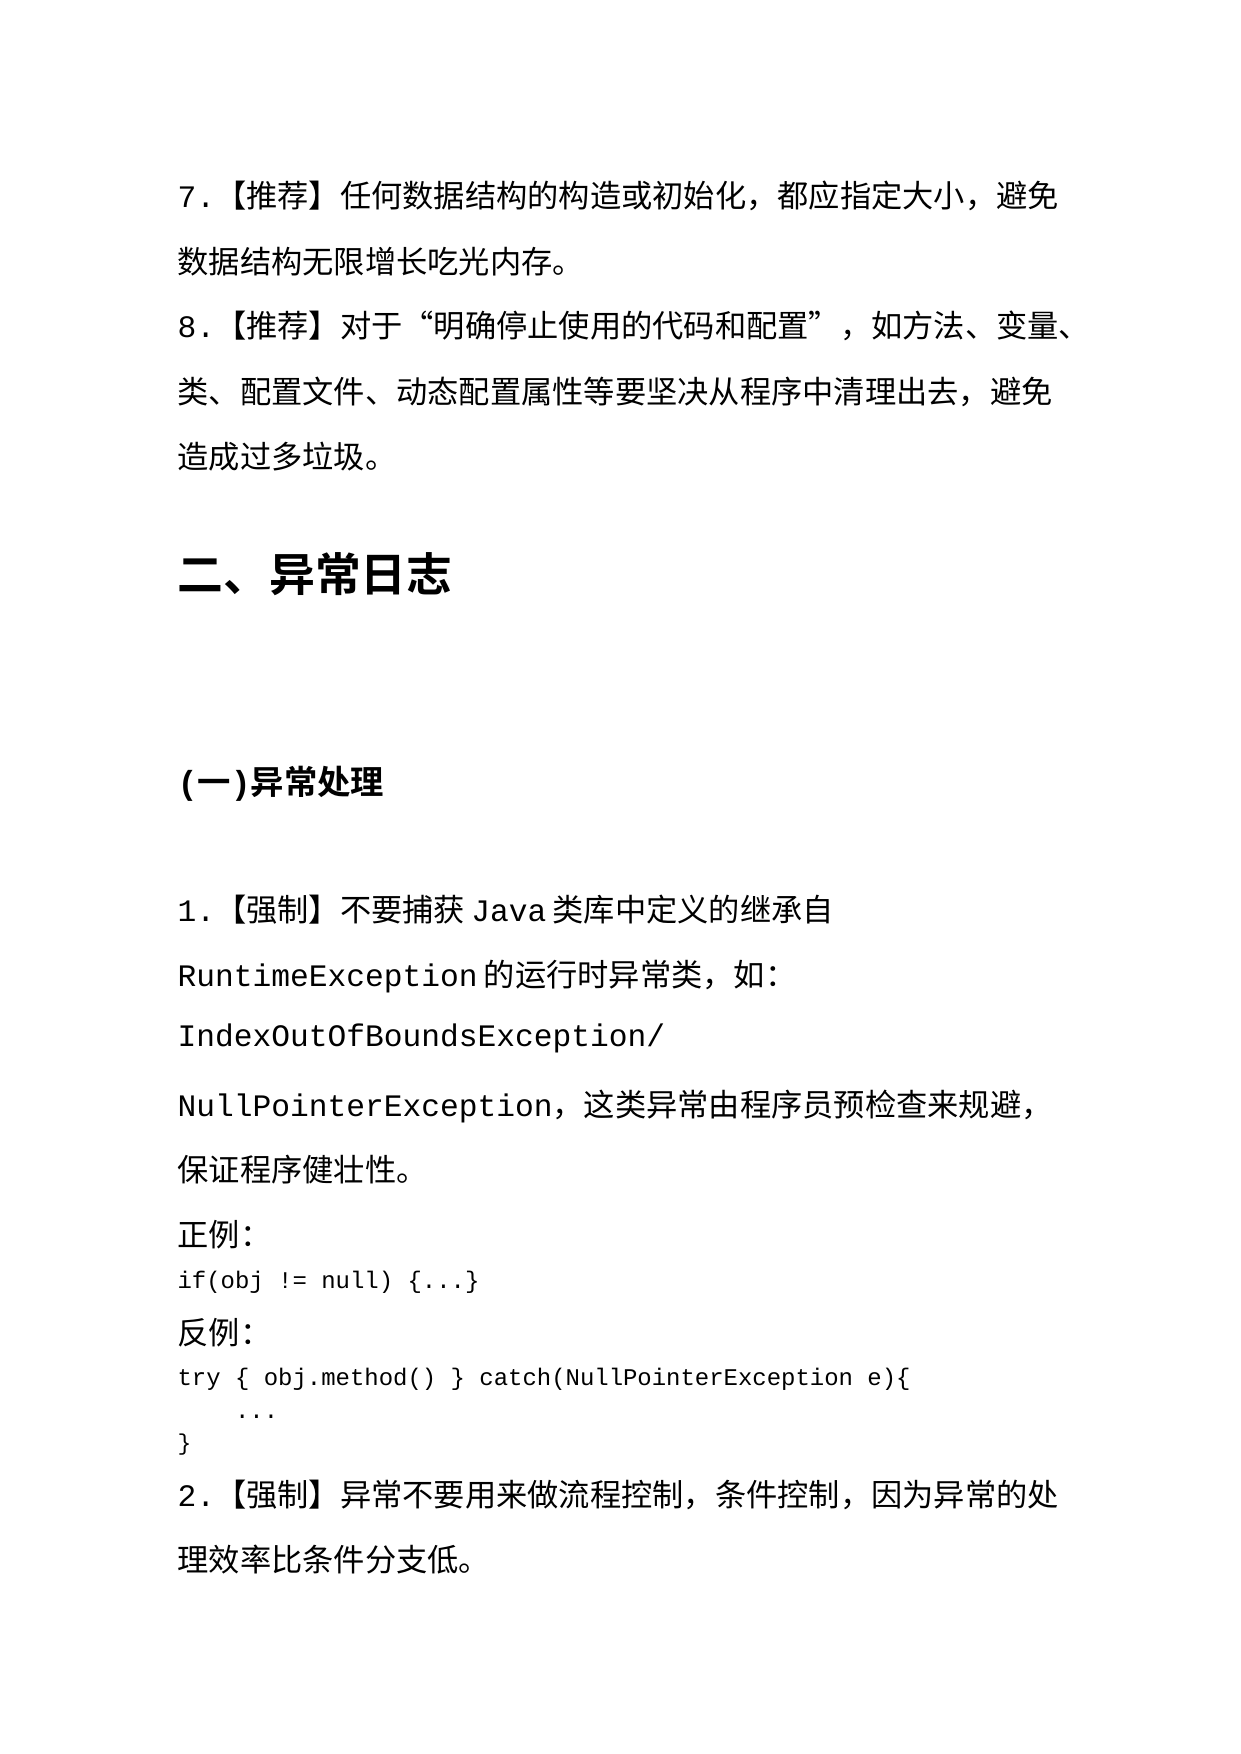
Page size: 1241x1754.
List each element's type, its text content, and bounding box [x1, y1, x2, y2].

text 8.【推荐】对于“明确停止使用的代码和配置”，如方法、变量、类、配置文件、动态配置属性等要坚决从程序中清理出去，避免造成过多垃圾。 [177, 292, 1063, 487]
text 反例： [177, 1298, 1063, 1363]
text if(obj != null) {...} [177, 1265, 1063, 1298]
subtitle 二、异常日志 [177, 522, 1063, 620]
text 正例： [177, 1200, 1063, 1265]
text try { obj.method() } catch(NullPointerException e){ [177, 1363, 1063, 1395]
text 7.【推荐】任何数据结构的构造或初始化，都应指定大小，避免数据结构无限增长吃光内存。 [177, 162, 1063, 292]
text 1.【强制】不要捕获Java类库中定义的继承自RuntimeException的运行时异常类，如：IndexOutOfBoundsException/ NullPointerException，这类异常由程序员预检查来规避，保证程序健壮性。 [177, 875, 1063, 1200]
text 2.【强制】异常不要用来做流程控制，条件控制，因为异常的处理效率比条件分支低。 [177, 1460, 1063, 1590]
subtitle (一)异常处理 [177, 748, 1063, 813]
text ... [177, 1395, 1063, 1428]
text } [177, 1428, 1063, 1460]
